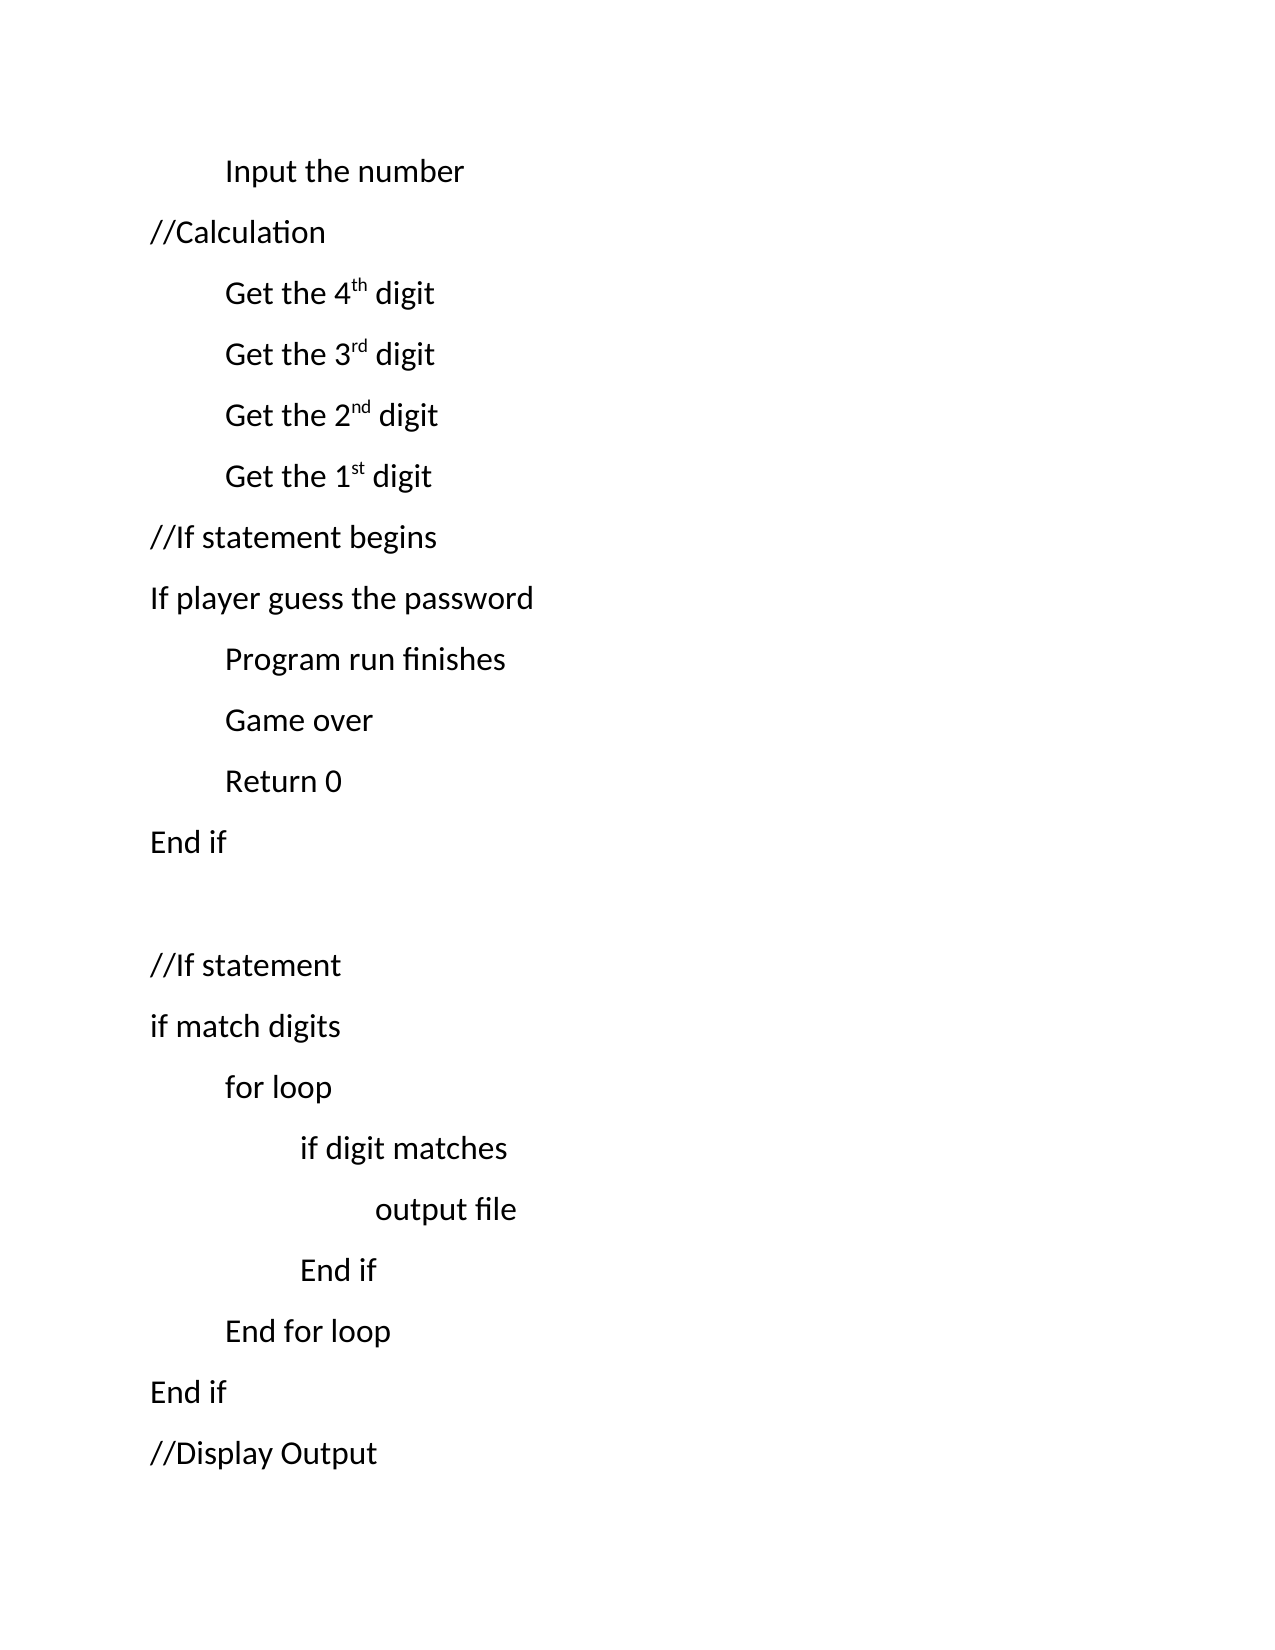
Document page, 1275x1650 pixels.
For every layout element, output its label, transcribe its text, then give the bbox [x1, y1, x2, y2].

text Return 0 [150, 760, 1125, 801]
text Get the 1st digit [150, 455, 1125, 496]
text If player guess the password [150, 577, 1125, 618]
text End for loop [150, 1310, 1125, 1351]
text Program run finishes [150, 638, 1125, 679]
text End if [150, 1371, 1125, 1412]
text Get the 4th digit [150, 272, 1125, 313]
text End if [150, 821, 1125, 862]
text Get the 2nd digit [150, 394, 1125, 435]
text output file [150, 1188, 1125, 1228]
text Input the number [150, 150, 1125, 191]
text Get the 3rd digit [150, 333, 1125, 374]
text End if [150, 1249, 1125, 1289]
text //If statement [150, 943, 1125, 984]
text for loop [150, 1066, 1125, 1106]
text if match digits [150, 1004, 1125, 1045]
text if digit matches [150, 1127, 1125, 1167]
text //Display Output [150, 1432, 1125, 1473]
text Game over [150, 699, 1125, 740]
text //Calculation [150, 211, 1125, 252]
text //If statement begins [150, 516, 1125, 557]
